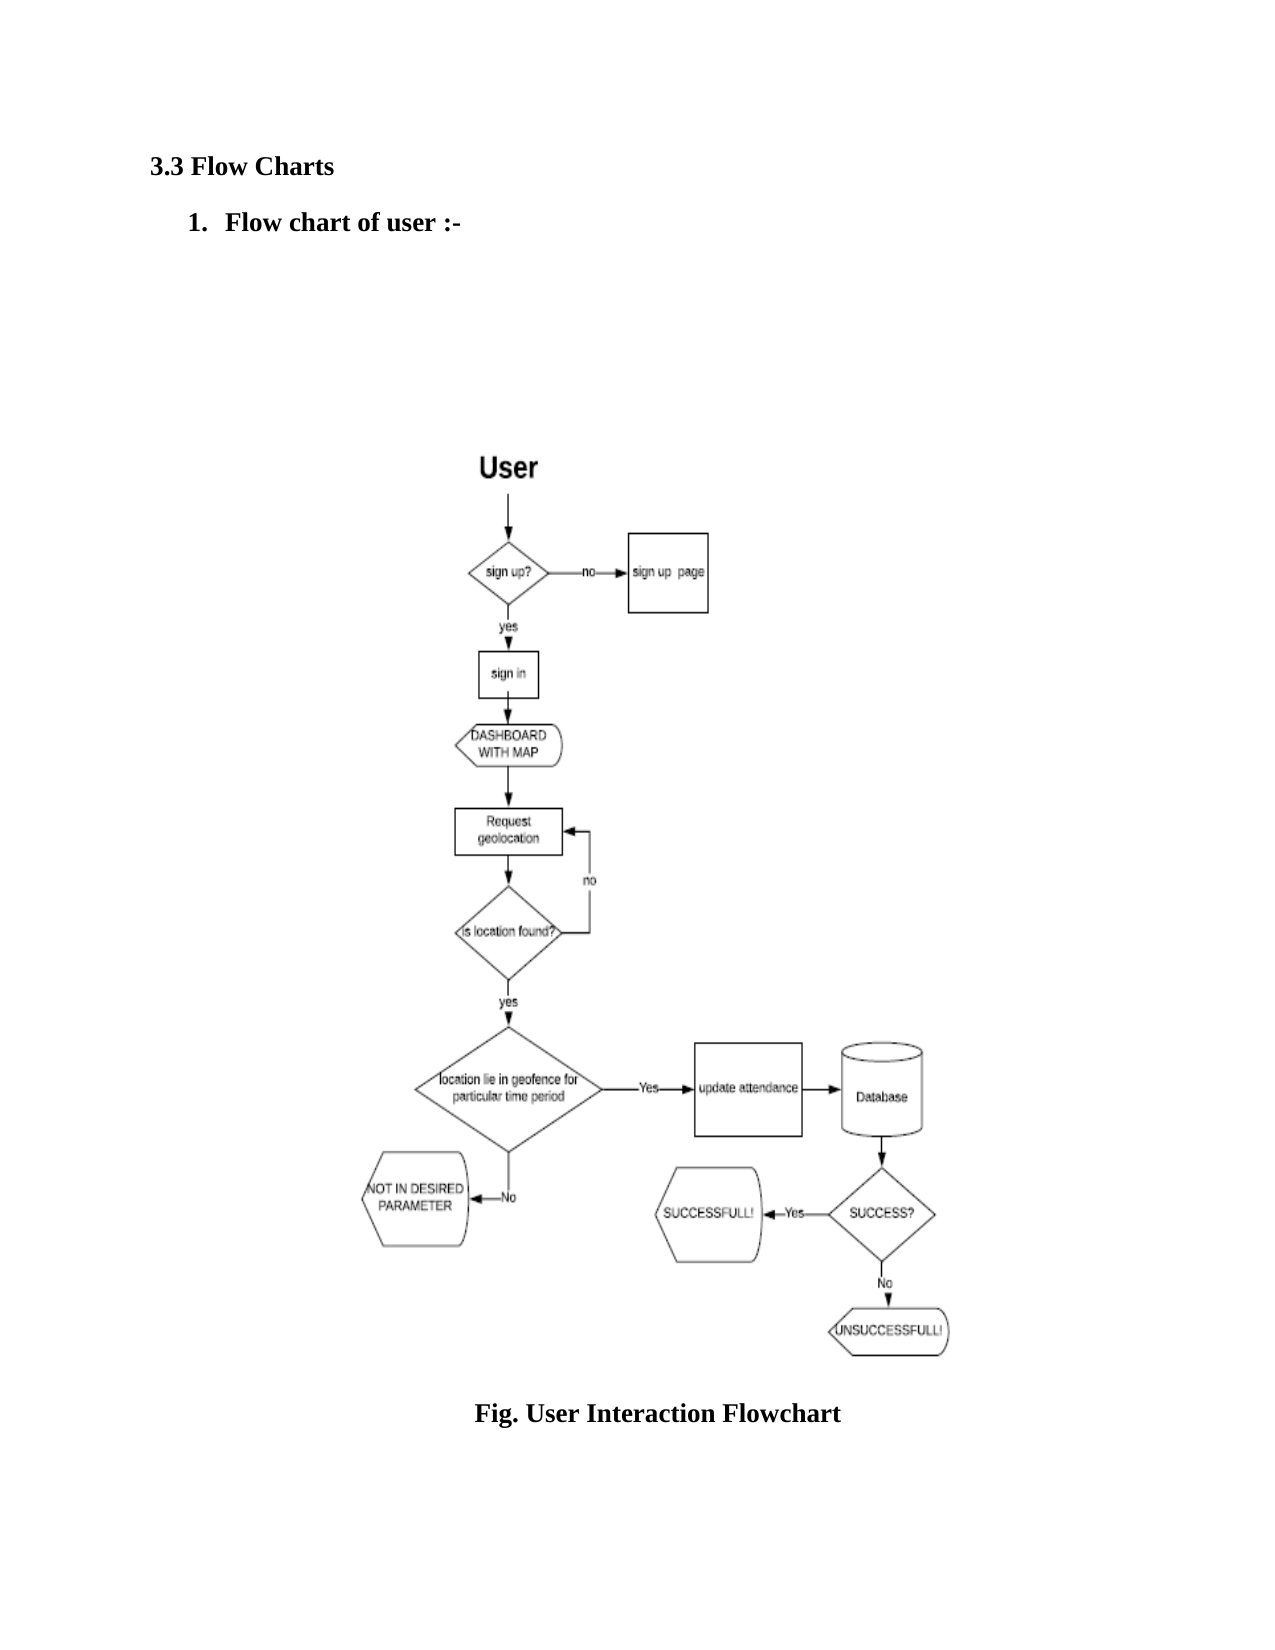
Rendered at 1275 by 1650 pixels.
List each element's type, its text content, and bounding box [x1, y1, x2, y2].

picture [150, 432, 1125, 1372]
list Flow chart of user :- [187, 207, 1125, 238]
text 3.3 Flow Charts [150, 150, 1125, 181]
text Fig. User Interaction Flowchart [150, 1397, 1125, 1428]
